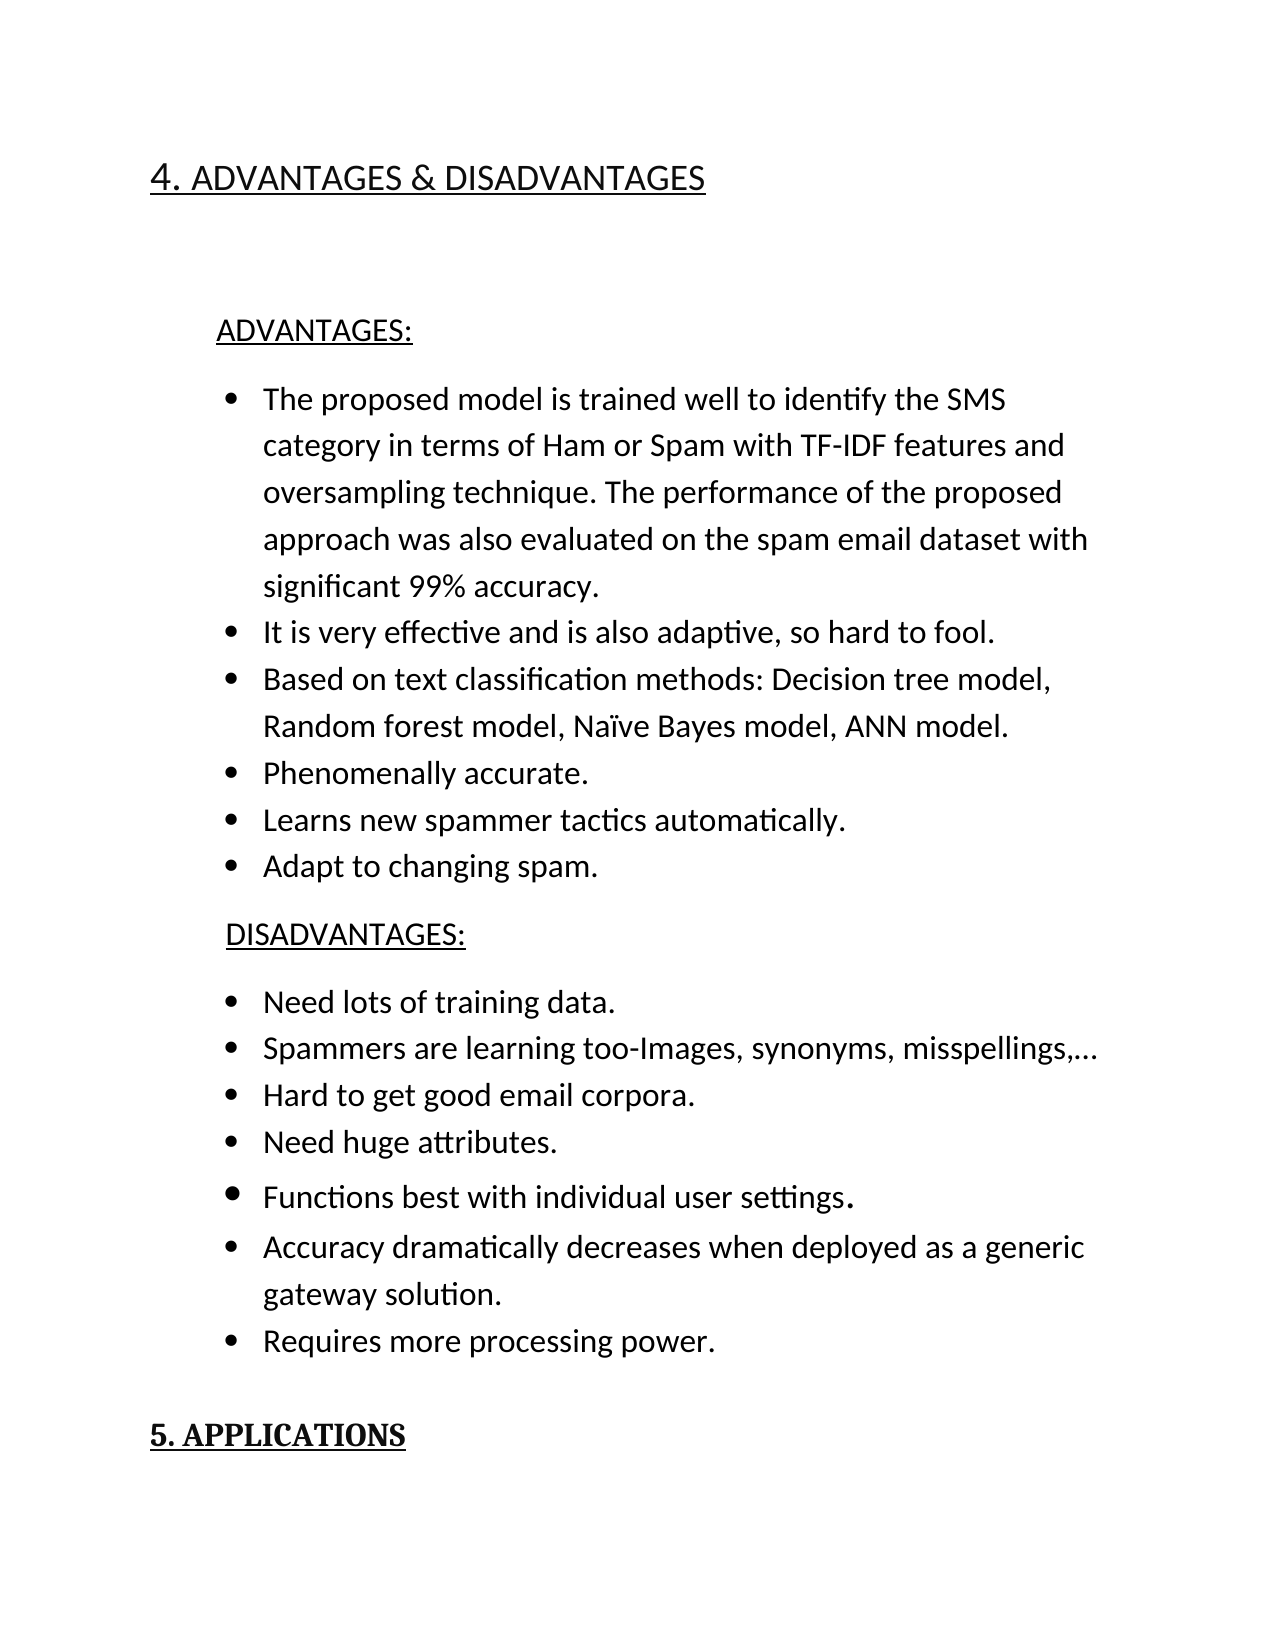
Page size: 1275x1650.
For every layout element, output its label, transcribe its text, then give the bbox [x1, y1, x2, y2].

list It is very effective and is also adaptive, so hard to fool. [225, 612, 1125, 652]
list Functions best with individual user settings. [225, 1168, 1125, 1218]
list Phenomenally accurate. [225, 752, 1125, 793]
list Based on text classification methods: Decision tree model, Random forest model, Naïve Bayes model, ANN model. [225, 658, 1125, 746]
list Need lots of training data. [225, 981, 1125, 1021]
list Spammers are learning too-Images, synonyms, misspellings,… [225, 1027, 1125, 1068]
text DISADVANTAGES: [150, 913, 1125, 954]
text 4. ADVANTAGES & DISADVANTAGES [150, 150, 1125, 201]
list Requires more processing power. [225, 1320, 1125, 1360]
list Need huge attributes. [225, 1121, 1125, 1162]
subtitle 5. APPLICATIONS [150, 1416, 1125, 1455]
list Adapt to changing spam. [225, 845, 1125, 886]
list Hard to get good email corpora. [225, 1074, 1125, 1115]
list The proposed model is trained well to identify the SMS category in terms of Ham or Spam with TF-IDF features and oversampling technique. The performance of the proposed approach was also evaluated on the spam email dataset with significant 99% accuracy. [225, 378, 1125, 606]
list Learns new spammer tactics automatically. [225, 799, 1125, 839]
text ADVANTAGES: [150, 308, 1125, 349]
list Accuracy dramatically decreases when deployed as a generic gateway solution. [225, 1226, 1125, 1314]
